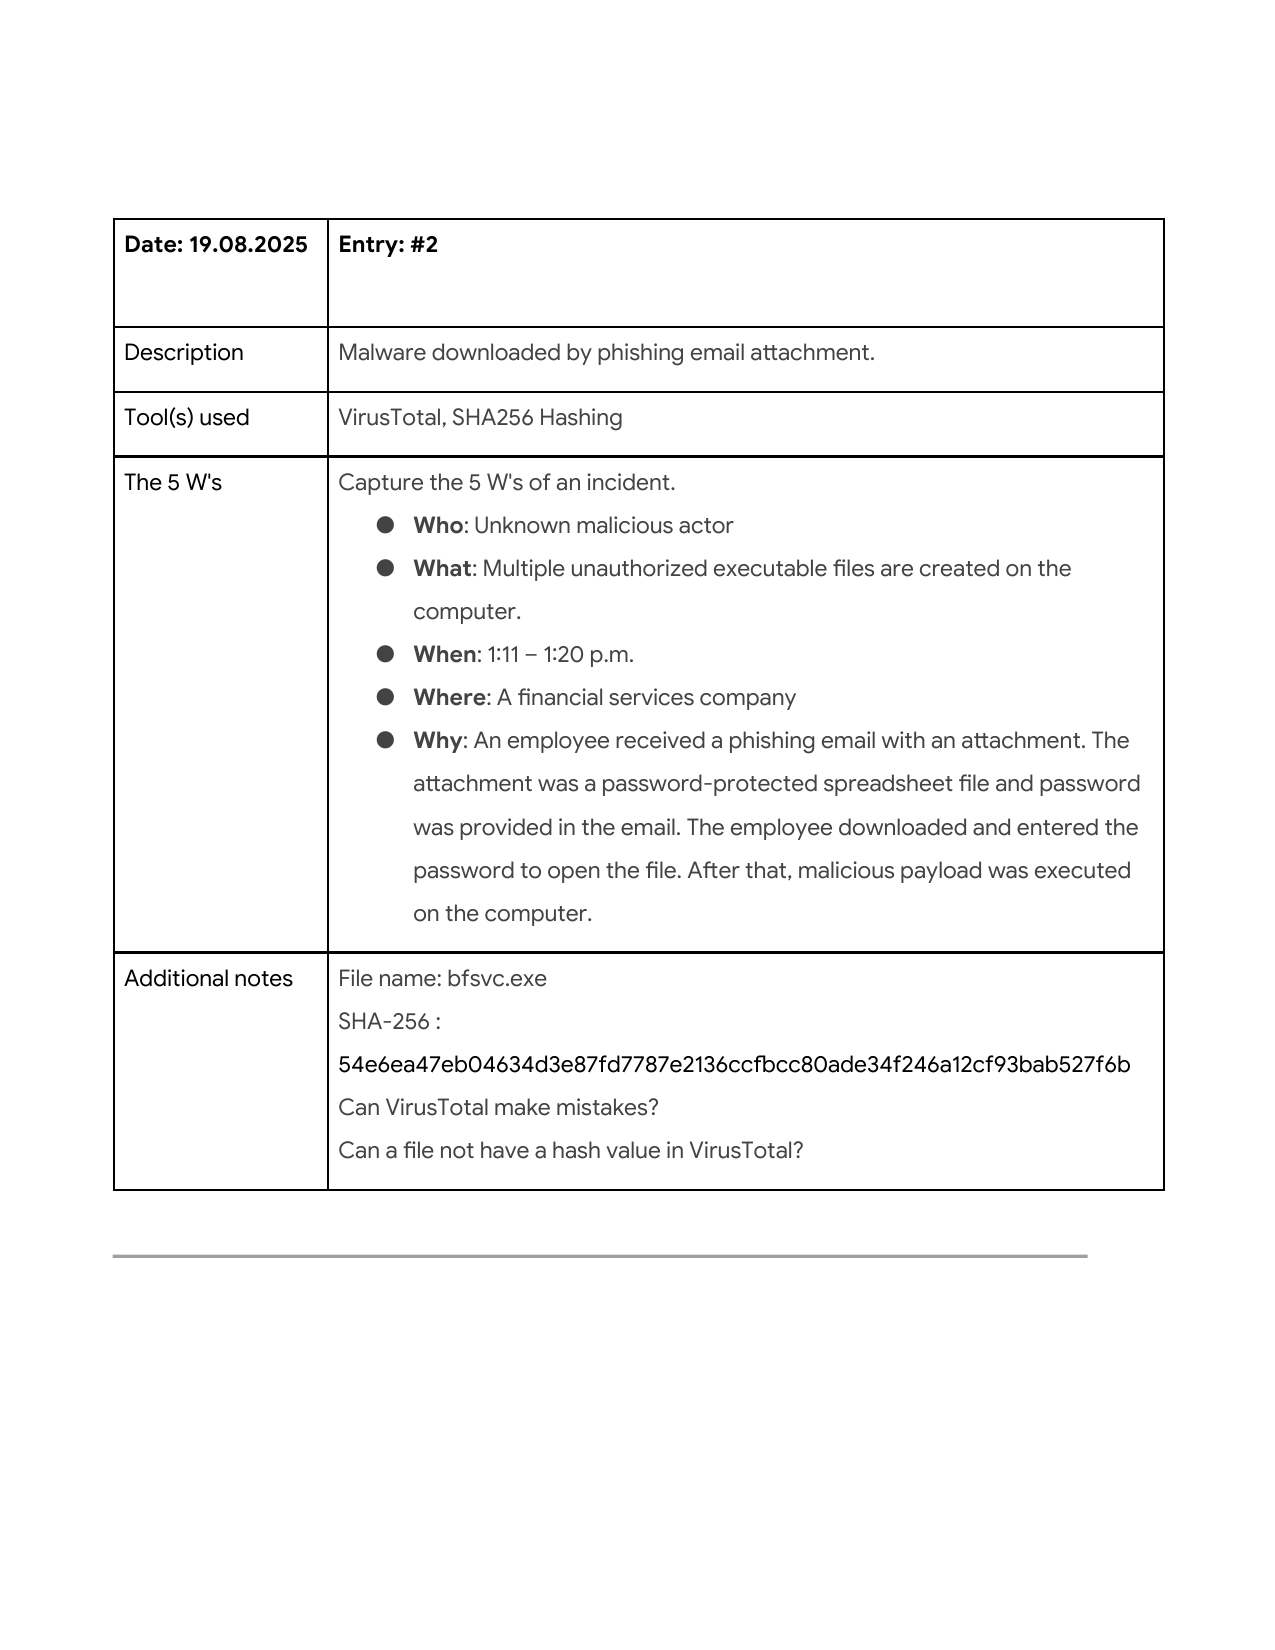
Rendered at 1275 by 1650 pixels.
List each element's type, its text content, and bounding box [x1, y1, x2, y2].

table_cell VirusTotal, SHA256 Hashing [329, 393, 1163, 455]
table_cell File name: bfsvc.exe SHA-256 : 54e6ea47eb04634d3e87fd7787e2136ccfbcc80ade34f246a12cf93bab527f6b Can VirusTotal make mistakes? Can a file not have a hash value in VirusTotal? [329, 954, 1163, 1189]
table_cell Description [115, 328, 327, 391]
table_cell Capture the 5 W's of an incident. Who: Unknown malicious actor What: Multiple unauthorized executable files are created on the computer. When: 1:11 – 1:20 p.m. Where: A financial services company Why: An employee received a phishing email with an attachment. The attachment was a password-protected spreadsheet file and password was provided in the email. The employee downloaded and entered the password to open the file. After that, malicious payload was executed on the computer. [329, 458, 1163, 951]
table_header Entry: #2 [329, 220, 1163, 326]
table_cell Tool(s) used [115, 393, 327, 455]
table_cell Additional notes [115, 954, 327, 1189]
table_cell The 5 W's [115, 458, 327, 951]
table_header Date: 19.08.2025 [115, 220, 327, 326]
table_cell Malware downloaded by phishing email attachment. [329, 328, 1163, 391]
